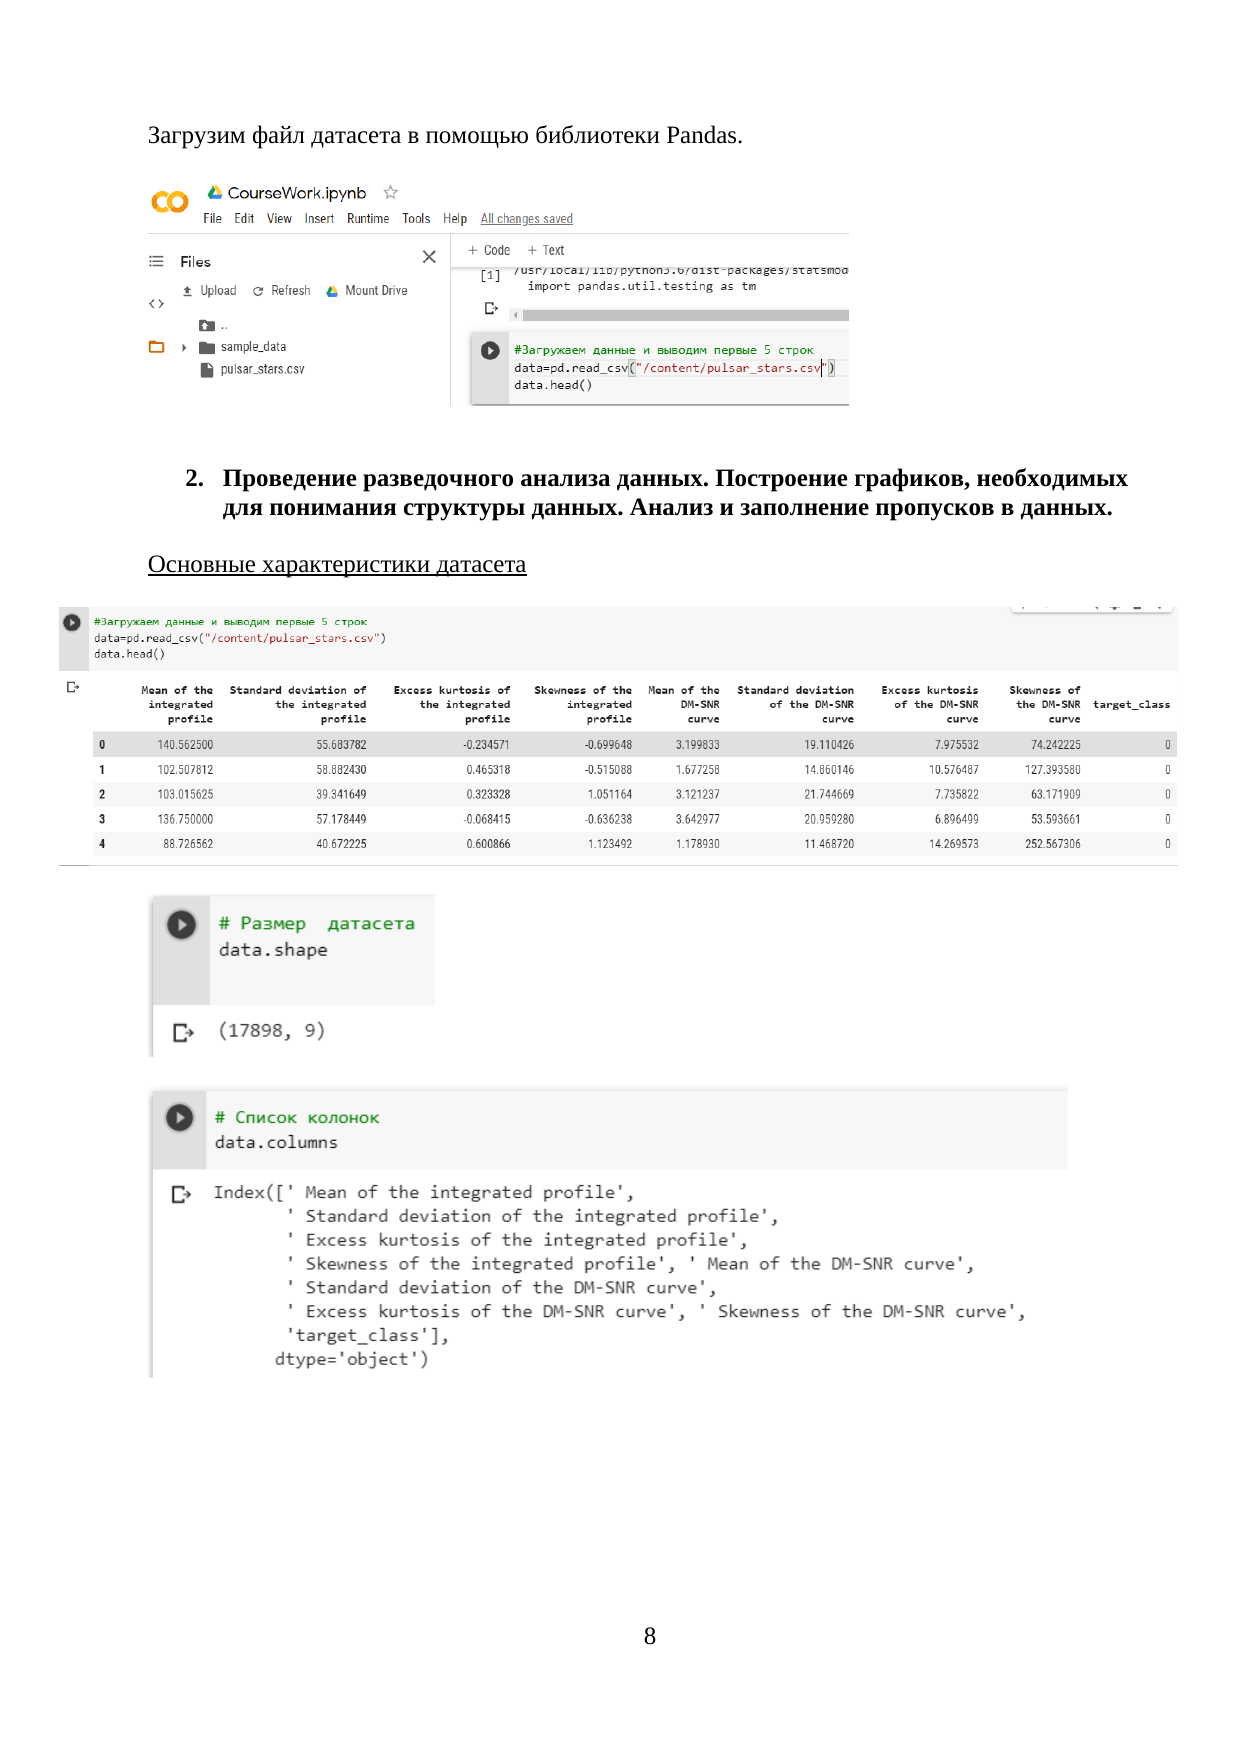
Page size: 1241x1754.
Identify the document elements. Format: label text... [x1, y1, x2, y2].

text Основные характеристики датасета [148, 549, 1152, 578]
picture [147, 180, 849, 406]
list Проведение разведочного анализа данных. Построение графиков, необходимых для понимания структуры данных. Анализ и заполнение пропусков в данных. [185, 463, 1152, 521]
picture [147, 894, 436, 1057]
picture [59, 607, 1179, 866]
picture [147, 1085, 1068, 1378]
text Загрузим файл датасета в помощью библиотеки Pandas. [148, 118, 1152, 149]
